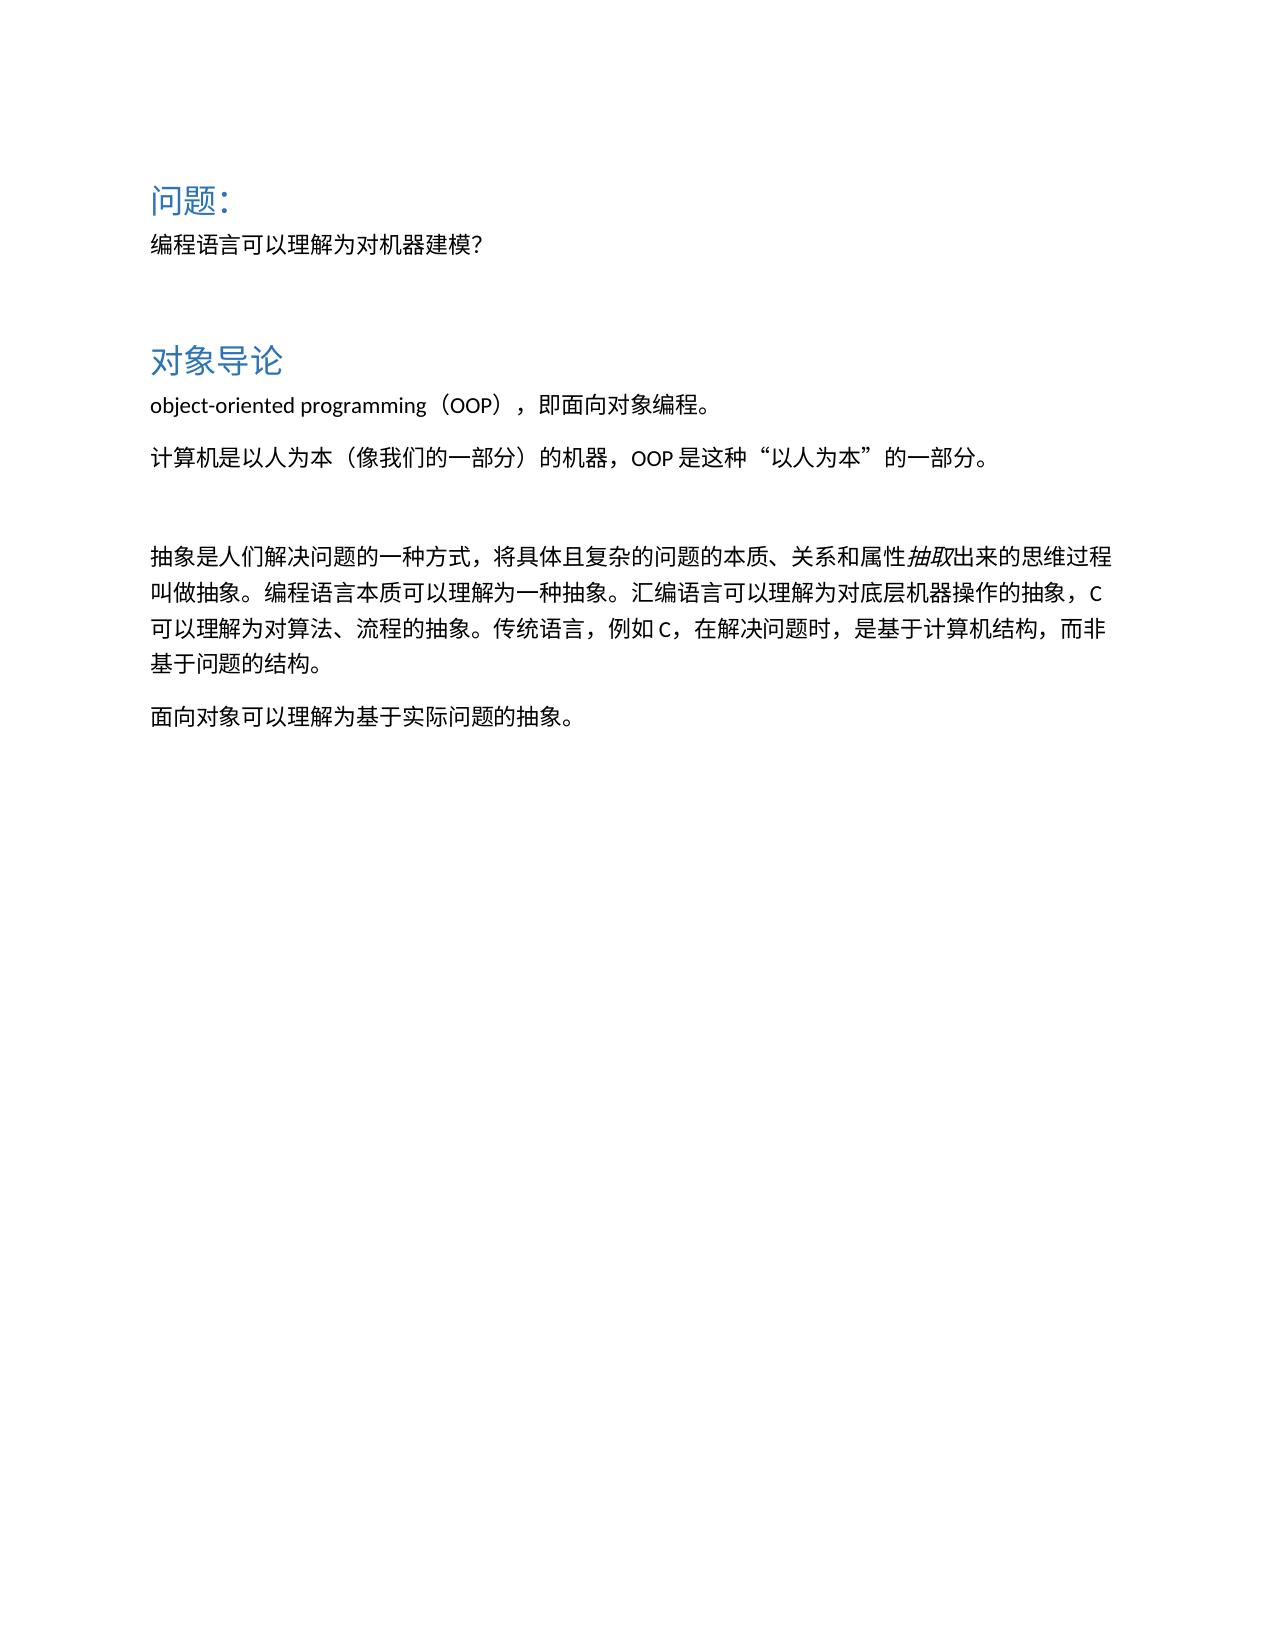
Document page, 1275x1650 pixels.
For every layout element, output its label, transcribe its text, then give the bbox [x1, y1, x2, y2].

text 计算机是以人为本（像我们的一部分）的机器，OOP是这种“以人为本”的一部分。 [150, 439, 1125, 473]
text 面向对象可以理解为基于实际问题的抽象。 [150, 699, 1125, 732]
subtitle 对象导论 [150, 335, 1125, 383]
text 抽象是人们解决问题的一种方式，将具体且复杂的问题的本质、关系和属性抽取出来的思维过程叫做抽象。编程语言本质可以理解为一种抽象。汇编语言可以理解为对底层机器操作的抽象，C可以理解为对算法、流程的抽象。传统语言，例如C，在解决问题时，是基于计算机结构，而非基于问题的结构。 [150, 539, 1125, 679]
text object-oriented programming（OOP），即面向对象编程。 [150, 387, 1125, 420]
subtitle 问题： [150, 175, 1125, 223]
text 编程语言可以理解为对机器建模？ [150, 227, 1125, 260]
